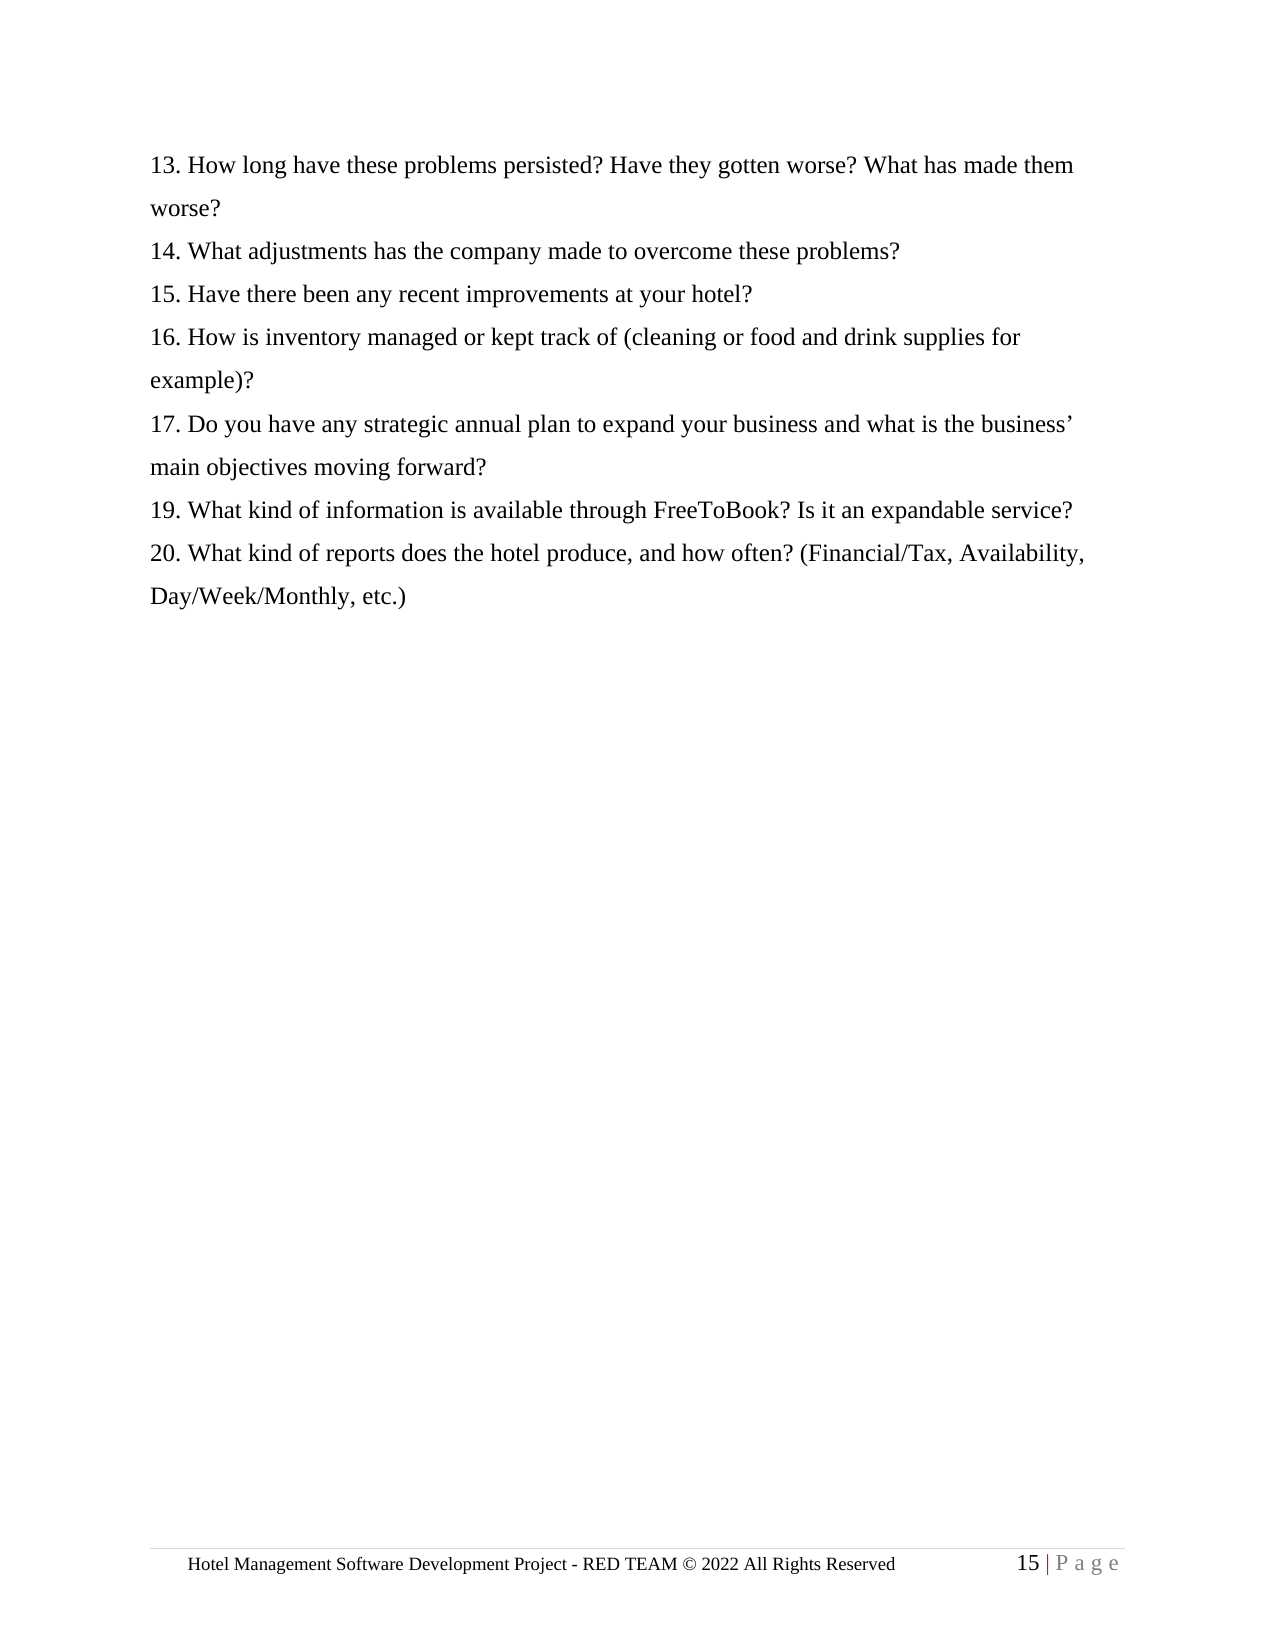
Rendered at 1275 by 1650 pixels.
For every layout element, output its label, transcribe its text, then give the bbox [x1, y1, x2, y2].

text 19. What kind of information is available through FreeToBook? Is it an expandable service? [150, 495, 1125, 524]
text 14. What adjustments has the company made to overcome these problems? [150, 236, 1125, 265]
text 13. How long have these problems persisted? Have they gotten worse? What has made them worse? [150, 150, 1125, 222]
text 17. Do you have any strategic annual plan to expand your business and what is the business’ main objectives moving forward? [150, 409, 1125, 481]
text 16. How is inventory managed or kept track of (cleaning or food and drink supplies for example)? [150, 322, 1125, 394]
text 15. Have there been any recent improvements at your hotel? [150, 279, 1125, 308]
text 20. What kind of reports does the hotel produce, and how often? (Financial/Tax, Availability, Day/Week/Monthly, etc.) [150, 538, 1125, 610]
